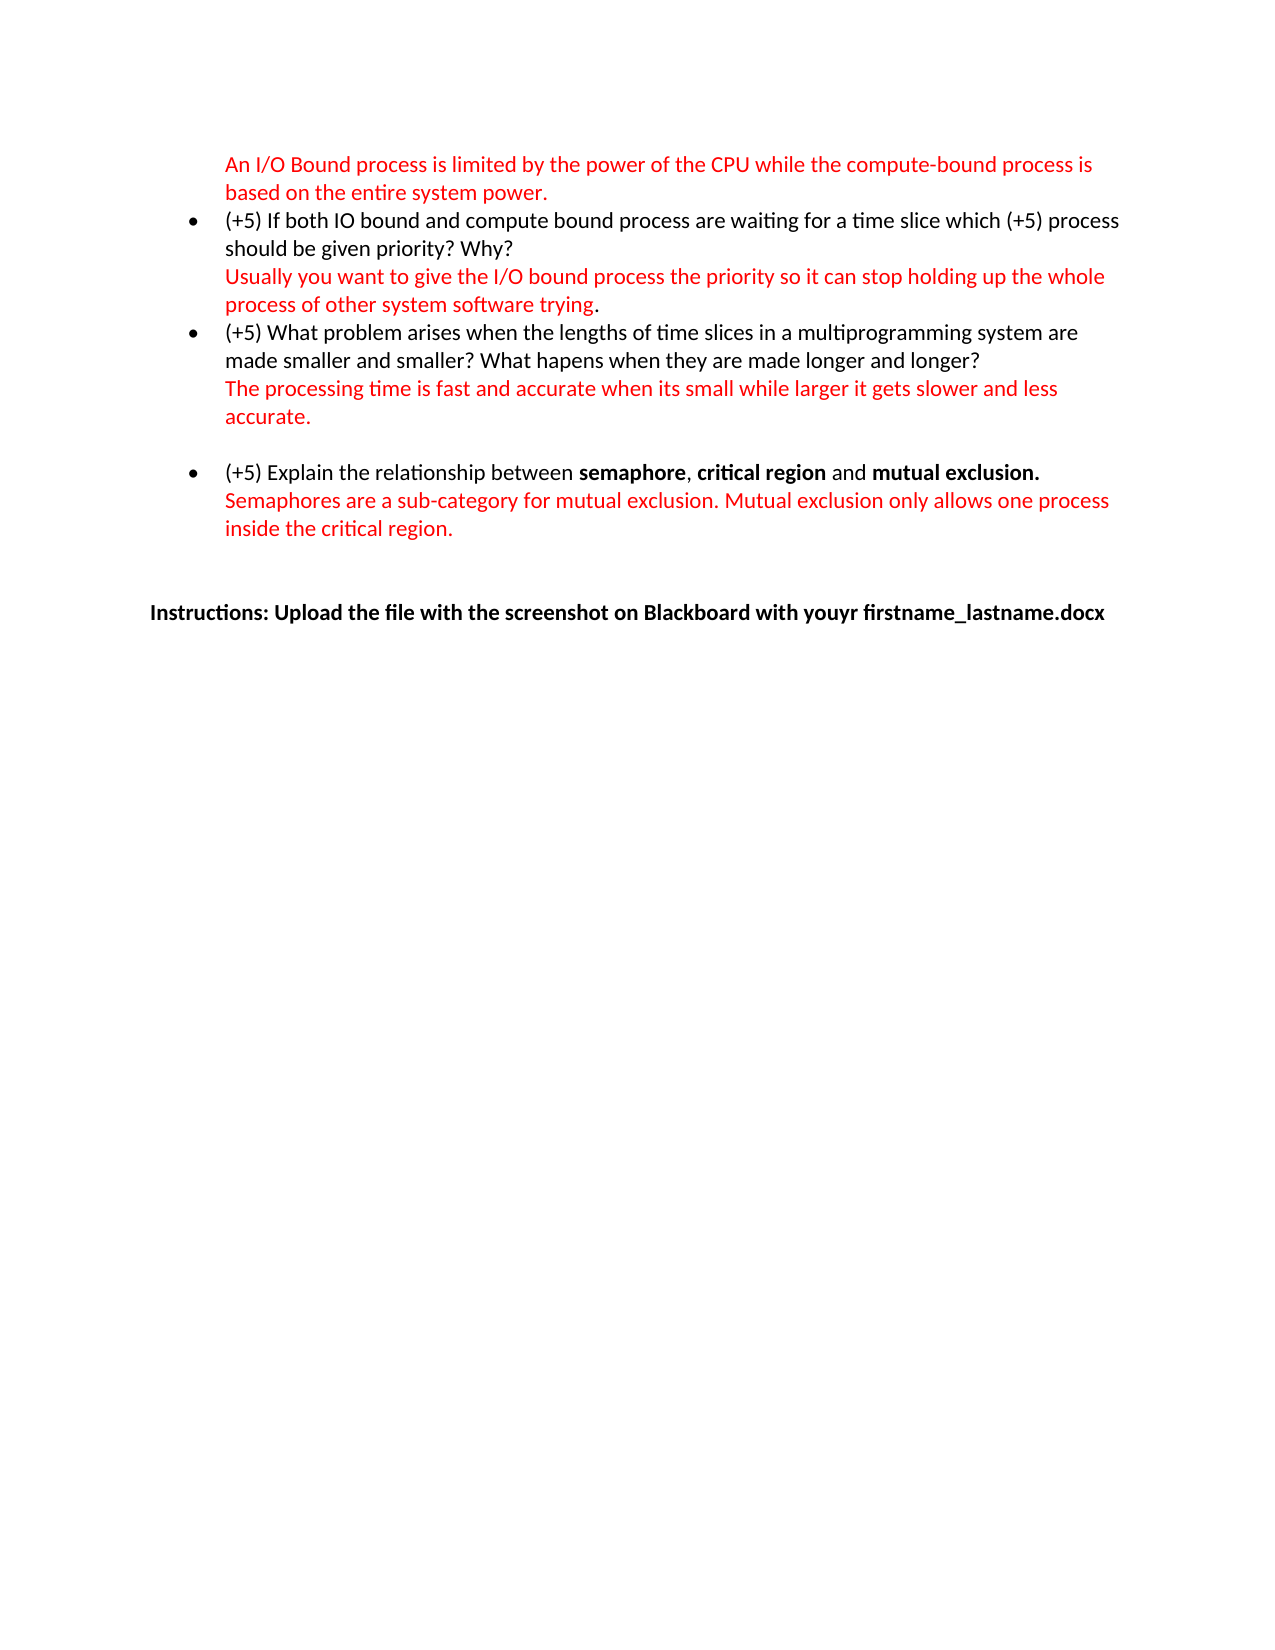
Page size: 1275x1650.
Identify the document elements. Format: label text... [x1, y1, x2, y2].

text Semaphores are a sub-category for mutual exclusion. Mutual exclusion only allows one process inside the critical region. [225, 486, 1125, 542]
text An I/O Bound process is limited by the power of the CPU while the compute-bound process is based on the entire system power. [225, 150, 1125, 206]
list (+5) Explain the relationship between semaphore, critical region and mutual exclusion. [187, 458, 1125, 486]
text The processing time is fast and accurate when its small while larger it gets slower and less accurate. [225, 374, 1125, 430]
text Instructions: Upload the file with the screenshot on Blackboard with youyr firstname_lastname.docx [150, 598, 1125, 626]
list (+5) What problem arises when the lengths of time slices in a multiprogramming system are made smaller and smaller? What hapens when they are made longer and longer? [187, 318, 1125, 374]
list (+5) If both IO bound and compute bound process are waiting for a time slice which (+5) process should be given priority? Why? [187, 206, 1125, 262]
text Usually you want to give the I/O bound process the priority so it can stop holding up the whole process of other system software trying. [225, 262, 1125, 318]
